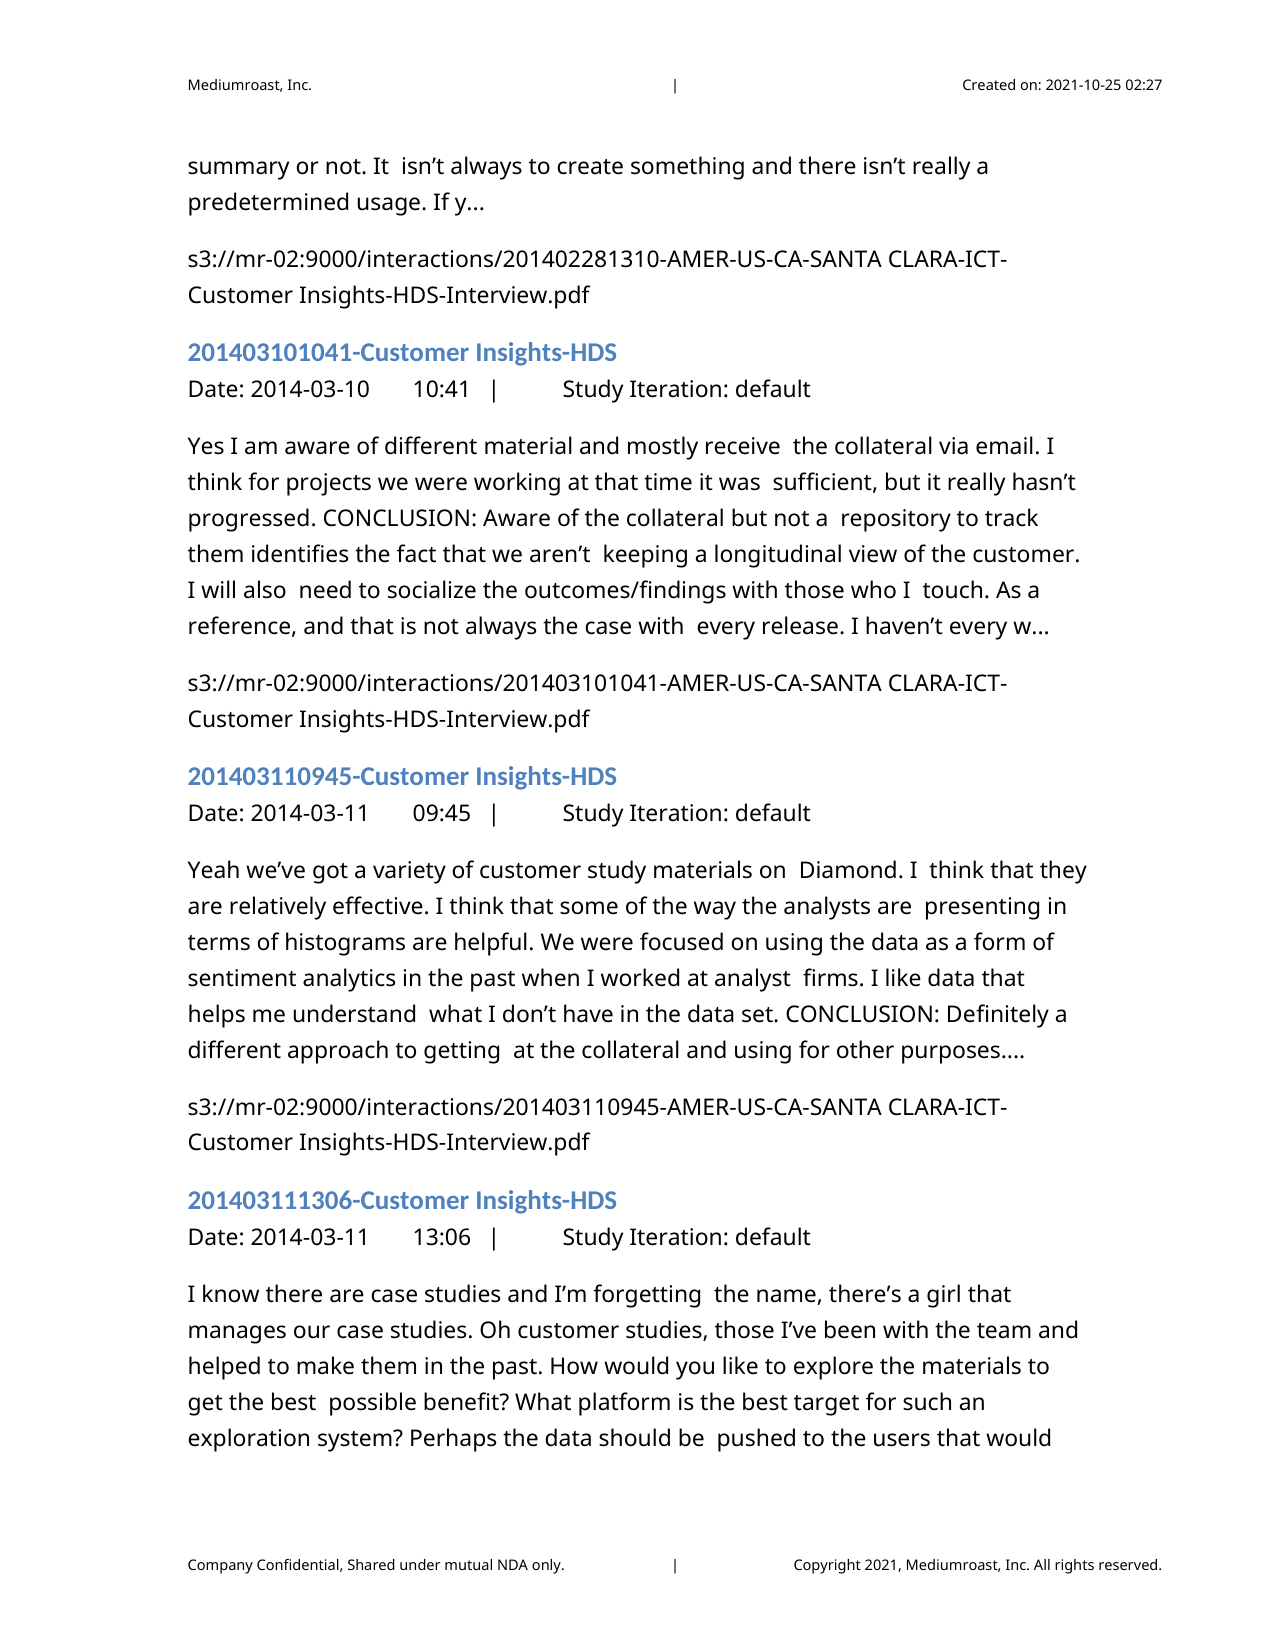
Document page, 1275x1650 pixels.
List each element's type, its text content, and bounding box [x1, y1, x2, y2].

text Yes I am aware of different material and mostly receive the collateral via email. I think for projects we were working at that time it was sufﬁcient, but it really hasn’t progressed. CONCLUSION: Aware of the collateral but not a repository to track them identiﬁes the fact that we aren’t keeping a longitudinal view of the customer. I will also need to socialize the outcomes/ﬁndings with those who I touch. As a reference, and that is not always the case with every release. I haven’t every w... [187, 430, 1087, 641]
text s3://mr-02:9000/interactions/201402281310-AMER-US-CA-SANTA CLARA-ICT-Customer Insights-HDS-Interview.pdf [187, 243, 1087, 310]
subtitle 201403110945-Customer Insights-HDS [187, 759, 1087, 792]
text s3://mr-02:9000/interactions/201403110945-AMER-US-CA-SANTA CLARA-ICT-Customer Insights-HDS-Interview.pdf [187, 1090, 1087, 1158]
subtitle 201403111306-Customer Insights-HDS [187, 1183, 1087, 1216]
text Date: 2014-03-11 13:06 | Study Iteration: default [187, 1221, 1087, 1252]
subtitle 201403101041-Customer Insights-HDS [187, 335, 1087, 368]
text Yeah we’ve got a variety of customer study materials on Diamond. I think that they are relatively effective. I think that some of the way the analysts are presenting in terms of histograms are helpful. We were focused on using the data as a form of sentiment analytics in the past when I worked at analyst ﬁrms. I like data that helps me understand what I don’t have in the data set. CONCLUSION: Deﬁnitely a different approach to getting at the collateral and using for other purposes.... [187, 854, 1087, 1065]
text Date: 2014-03-10 10:41 | Study Iteration: default [187, 373, 1087, 404]
text s3://mr-02:9000/interactions/201403101041-AMER-US-CA-SANTA CLARA-ICT-Customer Insights-HDS-Interview.pdf [187, 667, 1087, 734]
text Date: 2014-03-11 09:45 | Study Iteration: default [187, 797, 1087, 828]
